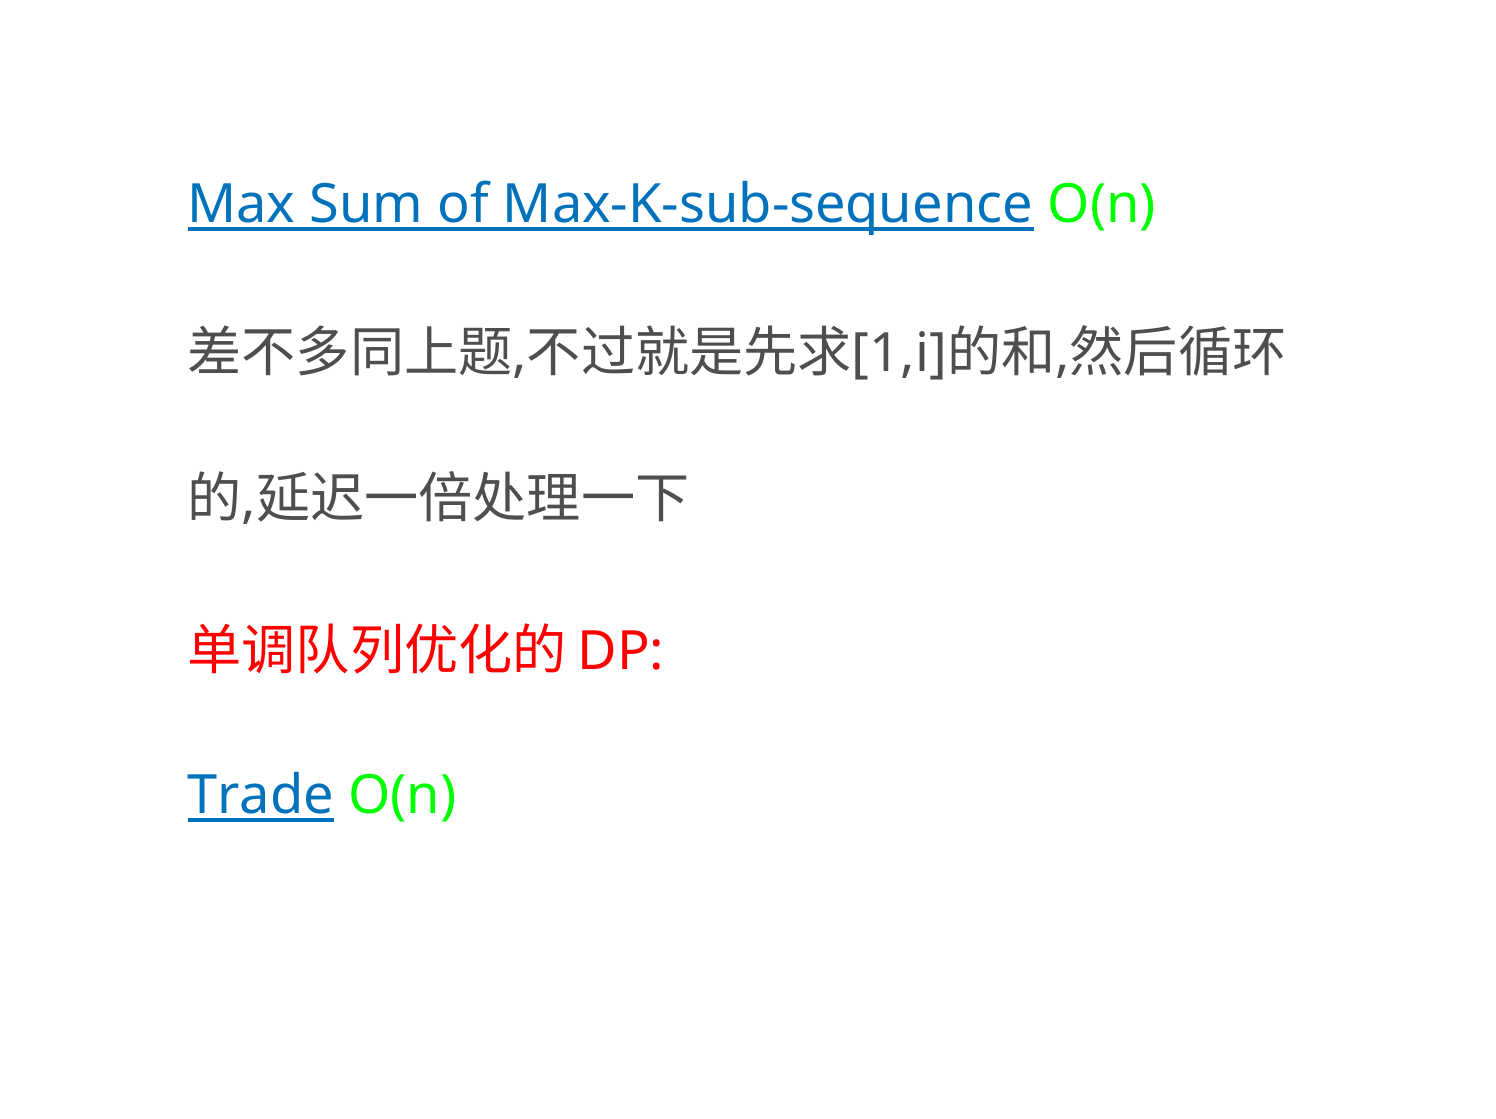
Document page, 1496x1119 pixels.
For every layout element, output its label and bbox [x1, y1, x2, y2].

text [187, 597, 1309, 841]
text [187, 153, 1309, 543]
